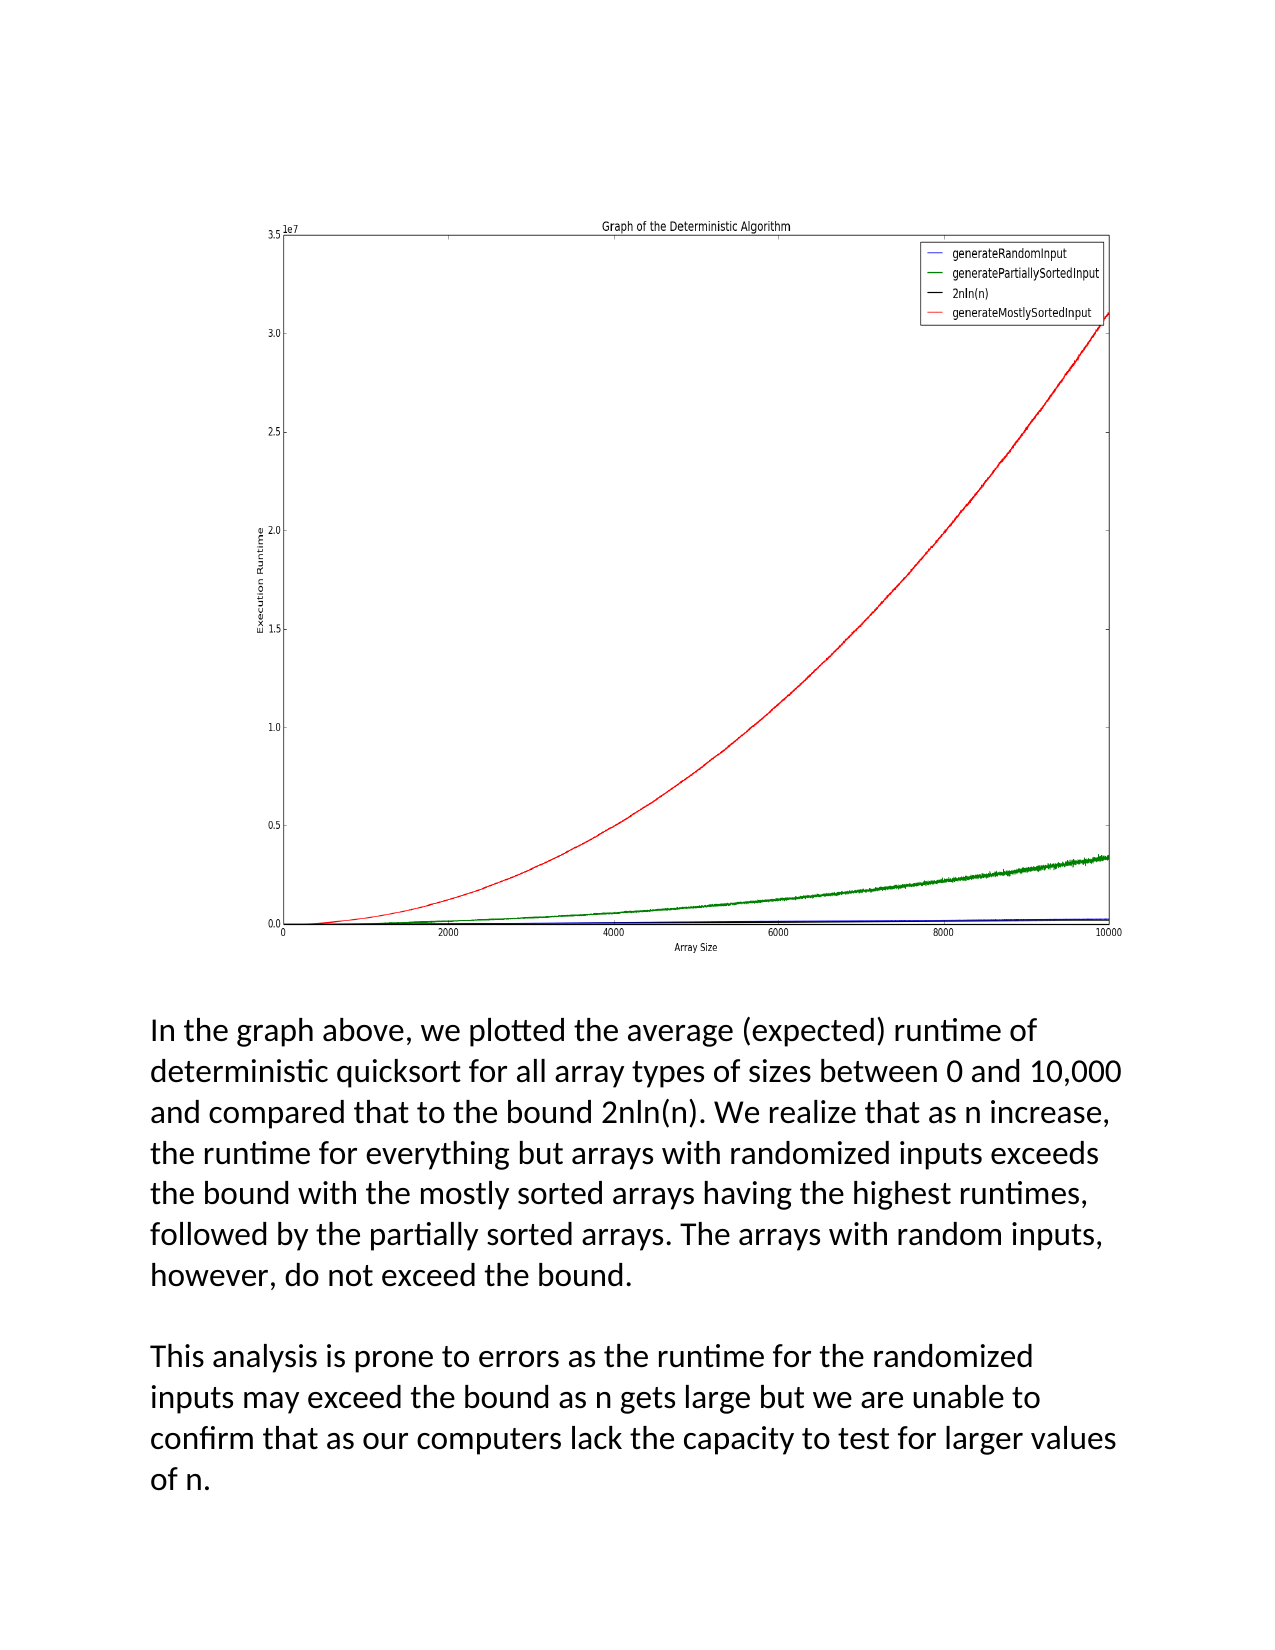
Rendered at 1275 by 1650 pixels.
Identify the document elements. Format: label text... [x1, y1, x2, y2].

picture [150, 150, 1215, 1010]
text This analysis is prone to errors as the runtime for the randomized inputs may exceed the bound as n gets large but we are unable to confirm that as our computers lack the capacity to test for larger values of n. [150, 1335, 1125, 1498]
text In the graph above, we plotted the average (expected) runtime of deterministic quicksort for all array types of sizes between 0 and 10,000 and compared that to the bound 2nln(n). We realize that as n increase, the runtime for everything but arrays with randomized inputs exceeds the bound with the mostly sorted arrays having the highest runtimes, followed by the partially sorted arrays. The arrays with random inputs, however, do not exceed the bound. [150, 1010, 1125, 1294]
